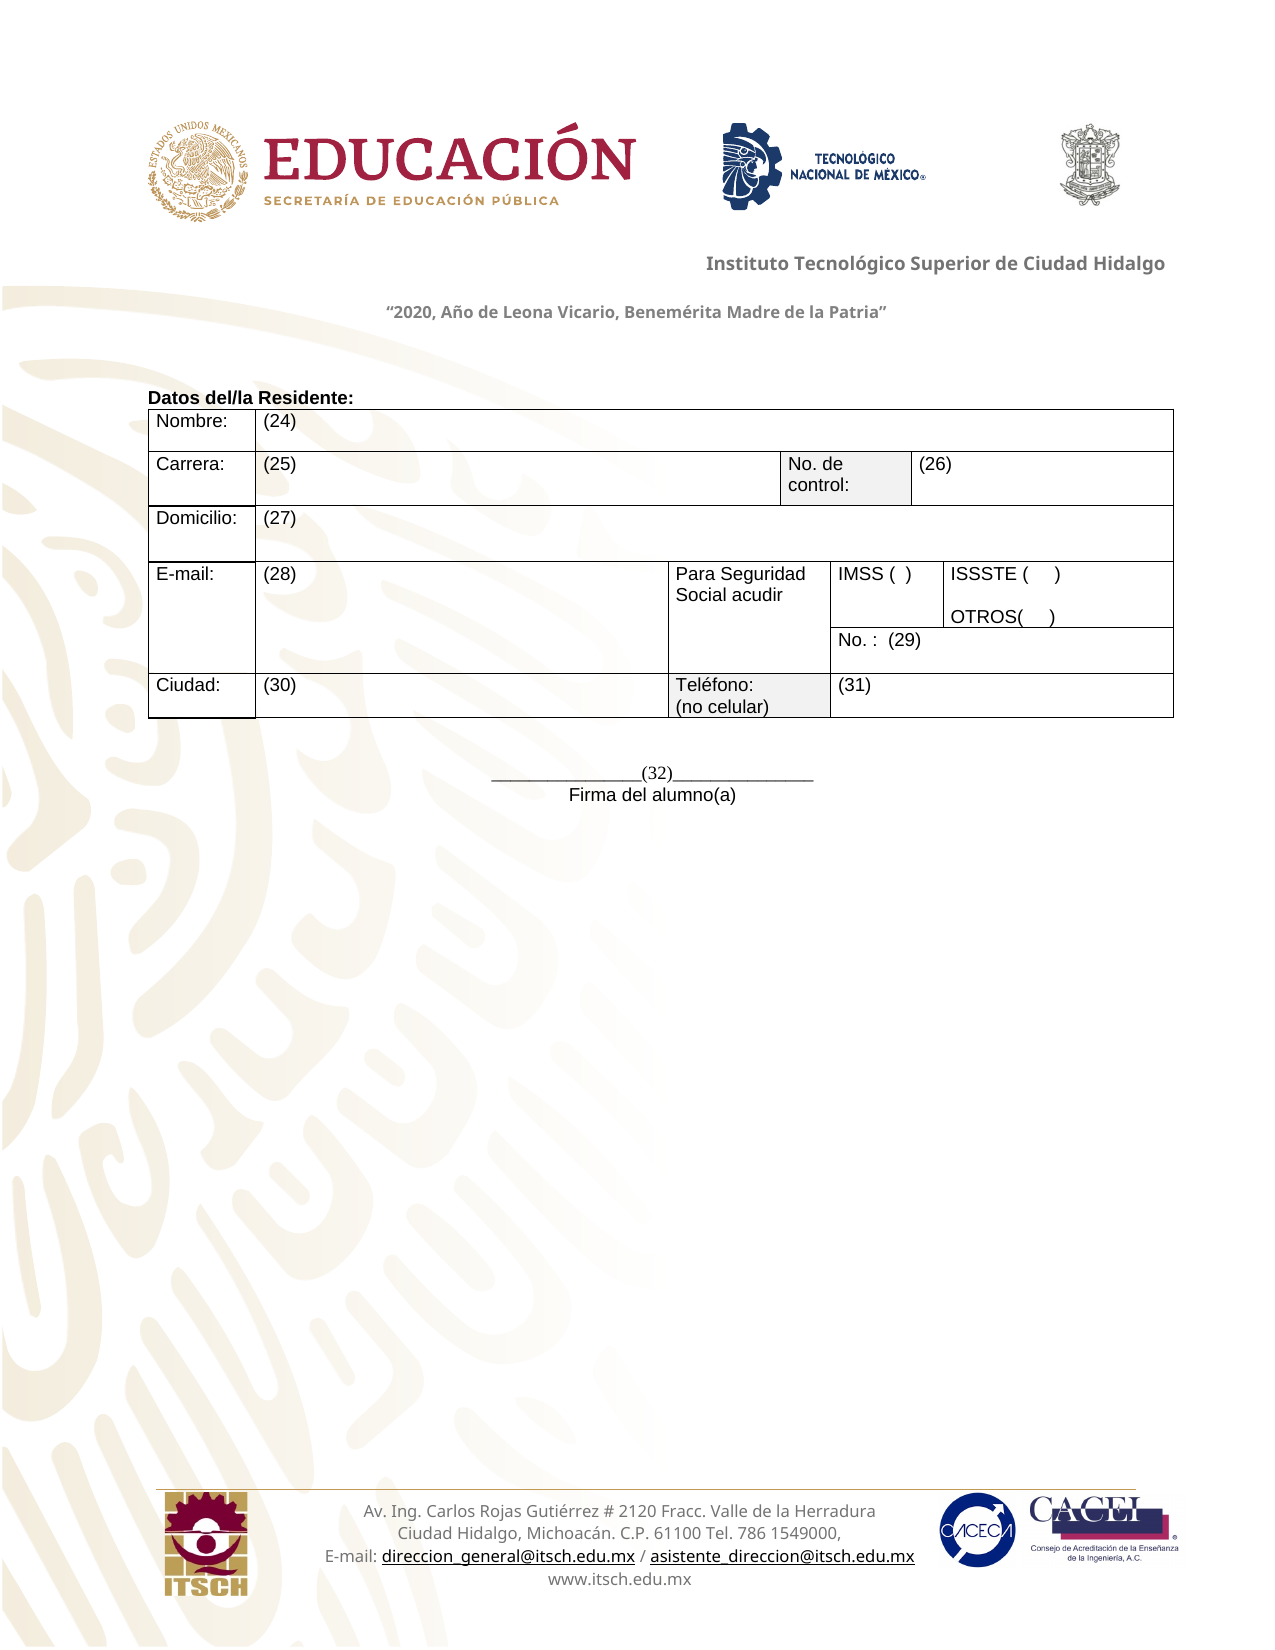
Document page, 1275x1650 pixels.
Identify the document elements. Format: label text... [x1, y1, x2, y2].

table_cell Para Seguridad Social acudir [669, 562, 830, 672]
text Datos del/la Residente: [148, 387, 1157, 408]
table_cell (28) [256, 562, 668, 672]
table_cell No. de control: [781, 452, 911, 505]
table_header (24) [256, 410, 1173, 451]
picture [164, 1492, 248, 1596]
picture [939, 1491, 1016, 1568]
table_cell Teléfono: (no celular) [669, 674, 830, 717]
text Firma del alumno(a) [148, 783, 1157, 805]
picture [1020, 1491, 1186, 1568]
picture [1038, 121, 1142, 207]
table_cell (30) [256, 674, 668, 717]
table_cell No. : (29) [831, 628, 1173, 672]
table_cell ISSSTE ( ) OTROS( ) [944, 562, 1173, 627]
table_cell Carrera: [149, 452, 255, 505]
table_cell (31) [831, 674, 1173, 717]
table_cell E-mail: [149, 563, 255, 672]
table_cell Ciudad: [149, 674, 255, 717]
table_cell IMSS ( ) [831, 562, 943, 627]
table_cell (25) [256, 452, 780, 505]
text ________________(32)_______________ [148, 762, 1157, 783]
table_cell (27) [256, 506, 1173, 561]
table_cell (26) [912, 452, 1173, 505]
table_cell Domicilio: [149, 507, 255, 561]
table_header Nombre: [149, 410, 255, 451]
